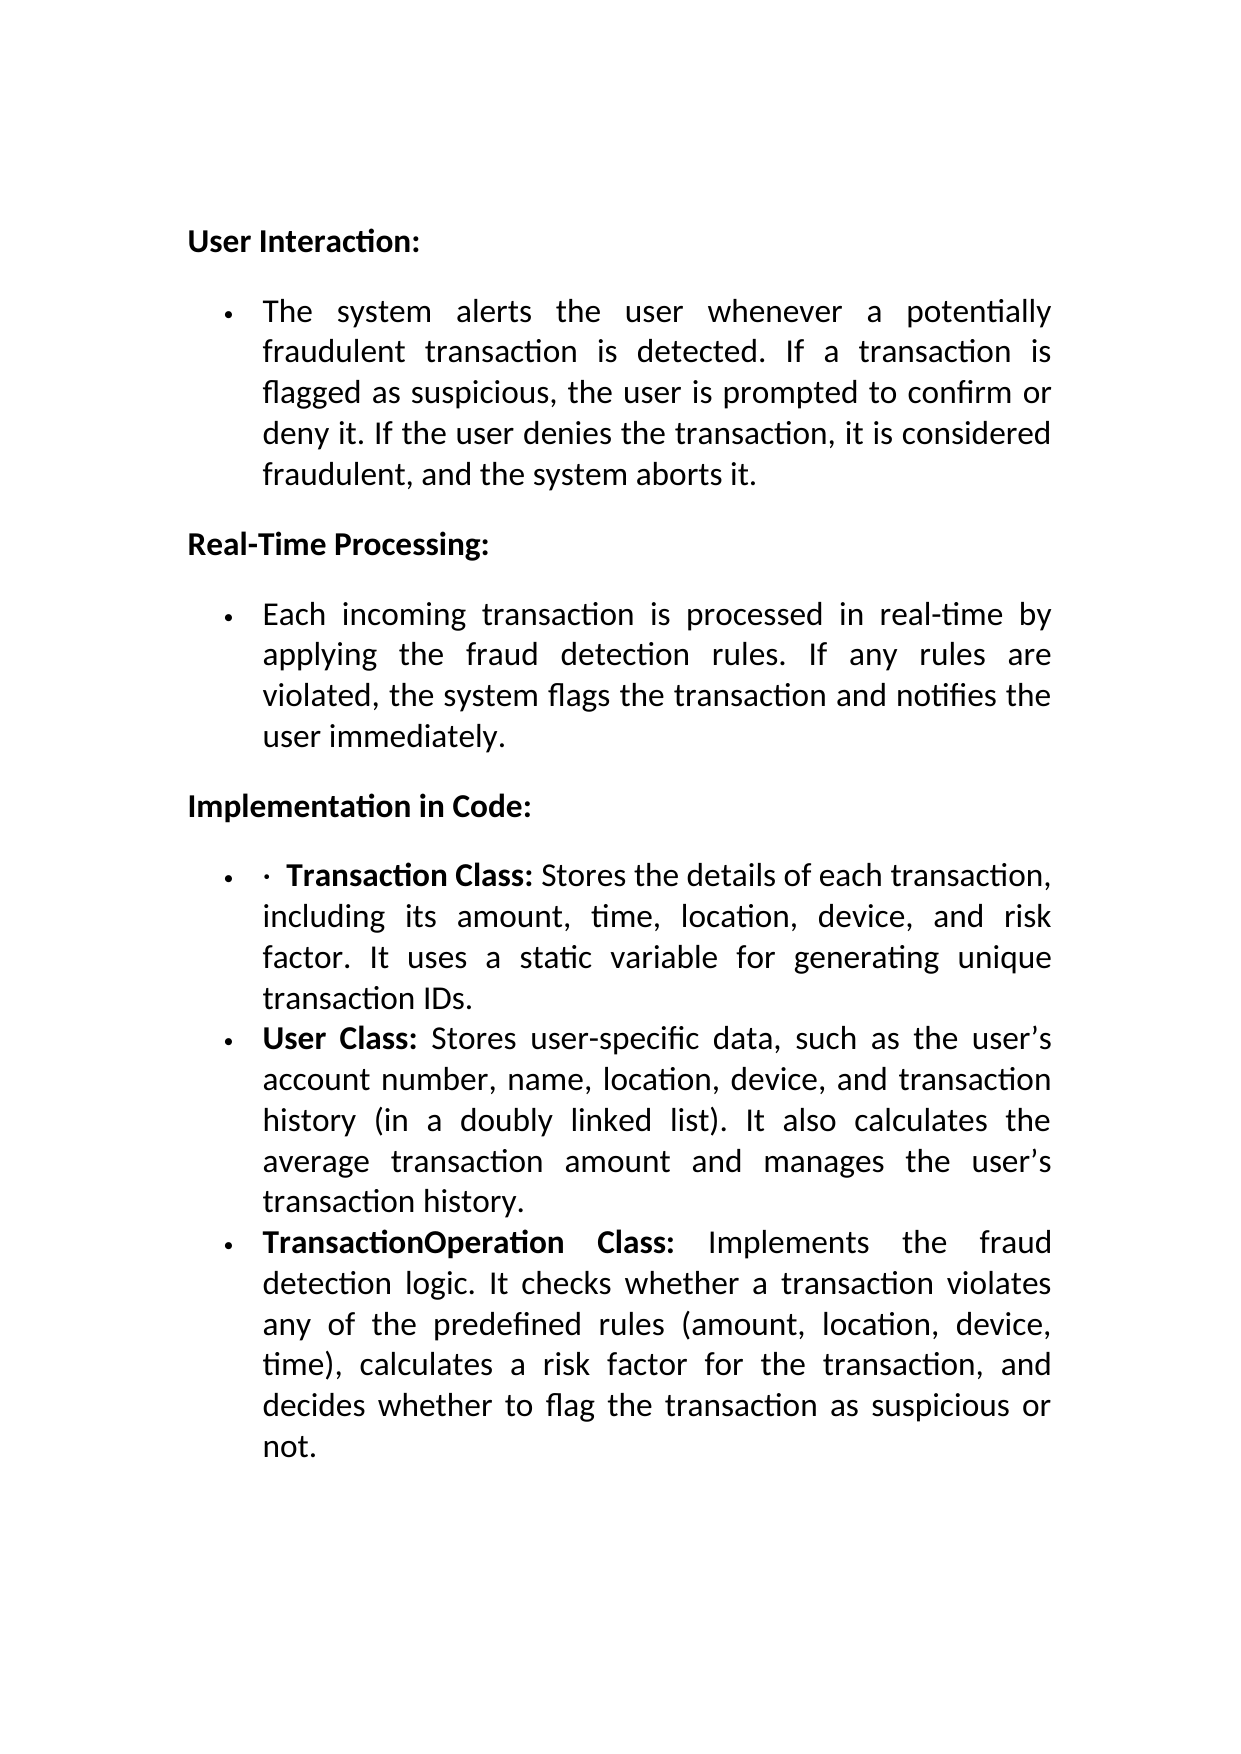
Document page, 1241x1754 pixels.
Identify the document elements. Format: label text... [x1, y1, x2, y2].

text Implementation in Code: [187, 784, 1053, 825]
list · Transaction Class: Stores the details of each transaction, including its amount, time, location, device, and risk factor. It uses a static variable for generating unique transaction IDs. [225, 854, 1053, 1017]
text Real-Time Processing: [187, 523, 1053, 563]
list User Class: Stores user-specific data, such as the user’s account number, name, location, device, and transaction history (in a doubly linked list). It also calculates the average transaction amount and manages the user’s transaction history. [225, 1017, 1053, 1221]
text User Interaction: [187, 220, 1053, 261]
list The system alerts the user whenever a potentially fraudulent transaction is detected. If a transaction is flagged as suspicious, the user is prompted to confirm or deny it. If the user denies the transaction, it is considered fraudulent, and the system aborts it. [225, 290, 1053, 493]
list Each incoming transaction is processed in real-time by applying the fraud detection rules. If any rules are violated, the system flags the transaction and notifies the user immediately. [225, 592, 1053, 755]
list TransactionOperation Class: Implements the fraud detection logic. It checks whether a transaction violates any of the predefined rules (amount, location, device, time), calculates a risk factor for the transaction, and decides whether to flag the transaction as suspicious or not. [225, 1221, 1053, 1465]
